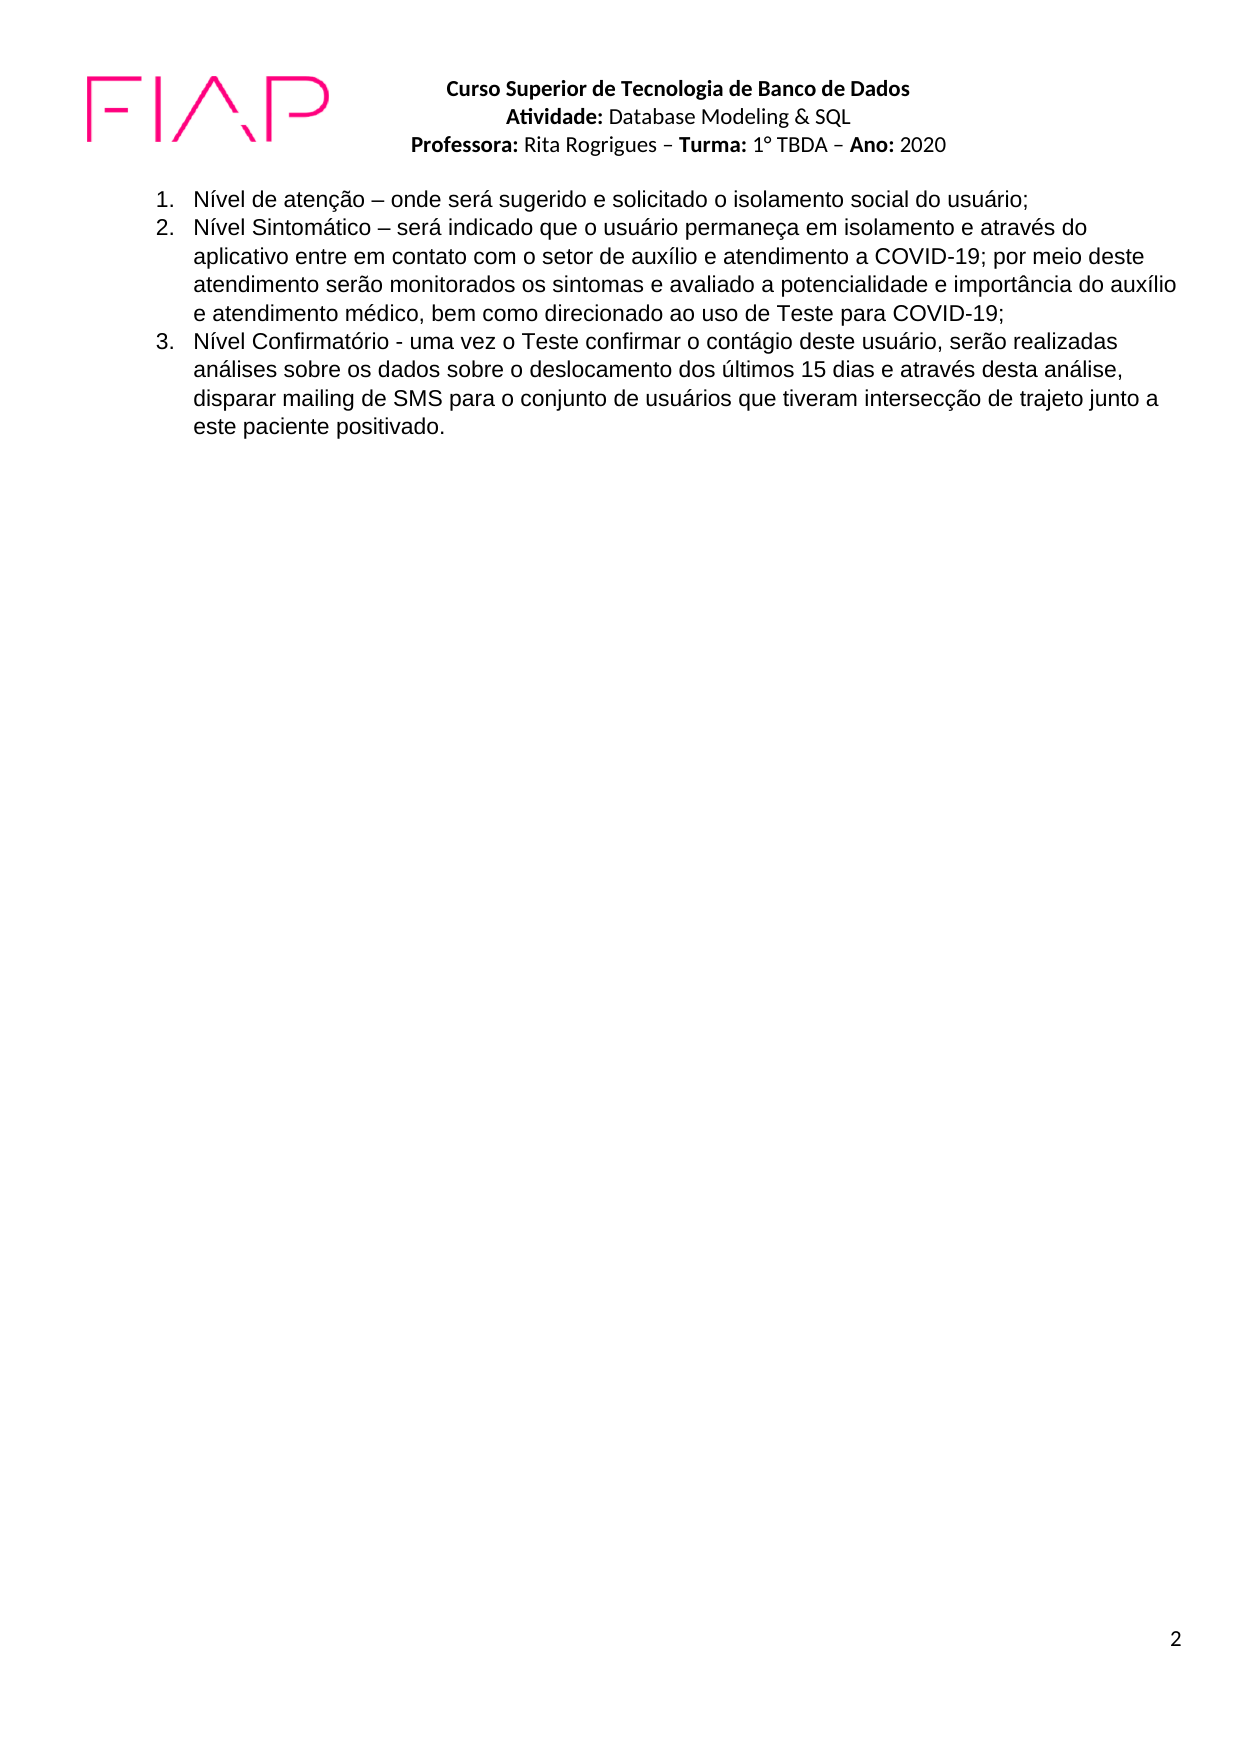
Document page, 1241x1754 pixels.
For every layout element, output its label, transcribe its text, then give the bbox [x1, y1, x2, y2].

list Nível Confirmatório - uma vez o Teste confirmar o contágio deste usuário, serão realizadas análises sobre os dados sobre o deslocamento dos últimos 15 dias e através desta análise, disparar mailing de SMS para o conjunto de usuários que tiveram intersecção de trajeto junto a este paciente positivado. [156, 328, 1181, 440]
list Nível Sintomático – será indicado que o usuário permaneça em isolamento e através do aplicativo entre em contato com o setor de auxílio e atendimento a COVID-19; por meio deste atendimento serão monitorados os sintomas e avaliado a potencialidade e importância do auxílio e atendimento médico, bem como direcionado ao uso de Teste para COVID-19; [156, 214, 1181, 326]
picture [84, 73, 330, 144]
list Nível de atenção – onde será sugerido e solicitado o isolamento social do usuário; [156, 186, 1181, 212]
